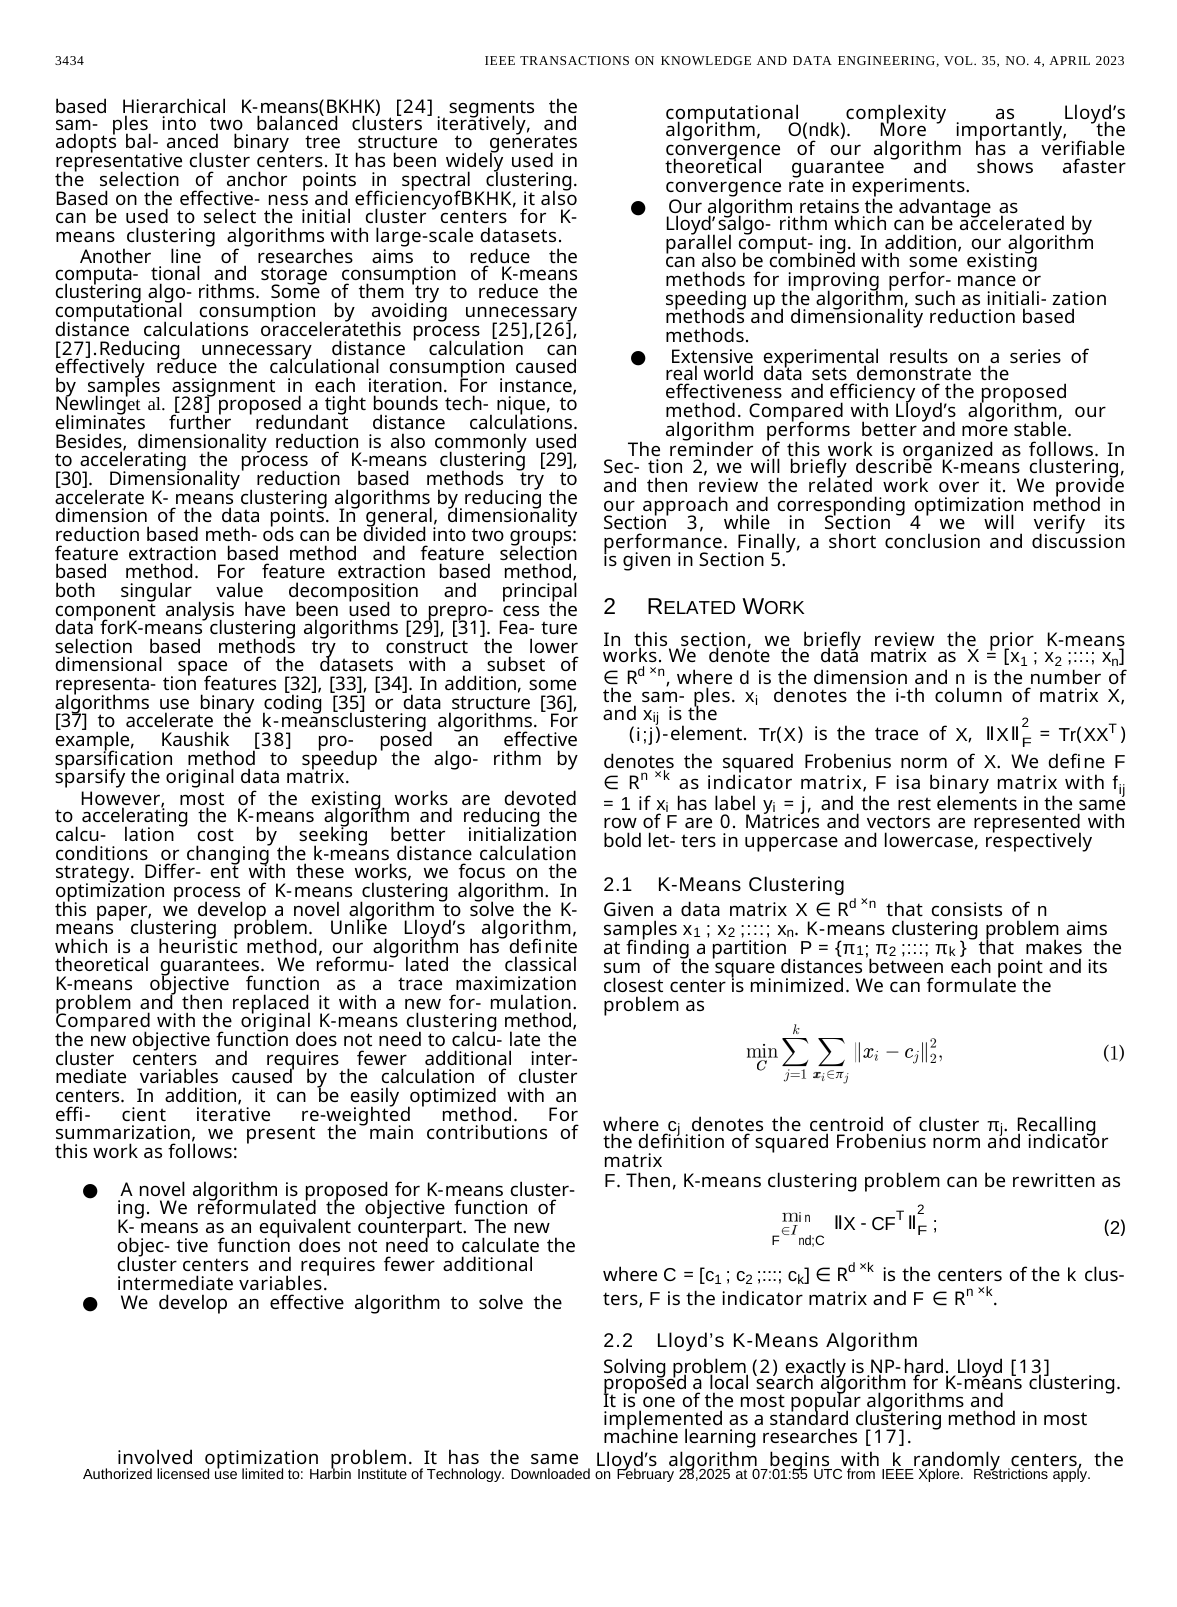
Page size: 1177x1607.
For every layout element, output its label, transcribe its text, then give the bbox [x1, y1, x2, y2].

text In this section, we brieﬂy review the prior K-means works. We denote the data matrix as X = [x1 ; x2 ;:::; xn] ∈ Rd ×n, where d is the dimension and n is the number of the sam- ples. xi denotes the i-th column of matrix X, and xij is the [603, 632, 1126, 726]
text 2 RELATED WORK [603, 597, 1126, 619]
text F. Then, K-means clustering problem can be rewritten as [604, 1173, 1126, 1192]
text denotes the squared Frobenius norm of X. We deﬁne F ∈ Rn ×k as indicator matrix, F isa binary matrix with fij = 1 if xi has label yi = j, and the rest elements in the same row of F are 0. Matrices and vectors are represented with bold let- ters in uppercase and lowercase, respectively [603, 754, 1126, 853]
picture [746, 1024, 1126, 1084]
text based Hierarchical K-means(BKHK) [24] segments the sam- ples into two balanced clusters iteratively, and adopts bal- anced binary tree structure to generates representative cluster centers. It has been widely used in the selection of anchor points in spectral clustering. Based on the effective- ness and efﬁciencyofBKHK, it also can be used to select the initial cluster centers for K-means clustering algorithms with large-scale datasets. [54, 98, 578, 248]
text The reminder of this work is organized as follows. In Sec- tion 2, we will brieﬂy describe K-means clustering, and then review the related work over it. We provide our approach and corresponding optimization method in Section 3, while in Section 4 we will verify its performance. Finally, a short conclusion and discussion is given in Section 5. [603, 442, 1126, 572]
text ● Our algorithm retains the advantage as Lloyd’salgo- rithm which can be accelerated by parallel comput- ing. In addition, our algorithm can also be combined with some existing methods for improving perfor- mance or speeding up the algorithm, such as initiali- zation methods and dimensionality reduction based methods. [630, 199, 1126, 348]
text Another line of researches aims to reduce the computa- tional and storage consumption of K-means clustering algo- rithms. Some of them try to reduce the computational consumption by avoiding unnecessary distance calculations oracceleratethis process [25],[26], [27].Reducing unnecessary distance calculation can effectively reduce the calculational consumption caused by samples assignment in each iteration. For instance, Newlinget al. [28] proposed a tight bounds tech- nique, to eliminates further redundant distance calculations. Besides, dimensionality reduction is also commonly used to accelerating the process of K-means clustering [29], [30]. Dimensionality reduction based methods try to accelerate K- means clustering algorithms by reducing the dimension of the data points. In general, dimensionality reduction based meth- ods can be divided into two groups: feature extraction based method and feature selection based method. For feature extraction based method, both singular value decomposition and principal component analysis have been used to prepro- cess the data forK-means clustering algorithms [29], [31]. Fea- ture selection based methods try to construct the lower dimensional space of the datasets with a subset of representa- tion features [32], [33], [34]. In addition, some algorithms use binary coding [35] or data structure [36], [37] to accelerate the k-meansclustering algorithms. For example, Kaushik [38] pro- posed an effective sparsiﬁcation method to speedup the algo- rithm by sparsify the original data matrix. [54, 248, 578, 789]
text where C = [c1 ; c2 ;:::; ck] ∈ Rd ×k is the centers of the k clus- ters, F is the indicator matrix and F ∈ Rn ×k. [603, 1262, 1126, 1310]
text 2.1 K-Means Clustering [603, 876, 1126, 896]
picture [781, 1206, 799, 1238]
text FC ⅡX - CFT Ⅱ ; (2) [603, 1210, 1126, 1245]
text (i;j)-element. Tr(X) is the trace of X, ⅡXⅡ = Tr(XXT ) [603, 726, 1126, 750]
text ● We develop an effective algorithm to solve the [82, 1295, 592, 1312]
text ● Extensive experimental results on a series of real world data sets demonstrate the effectiveness and efﬁciency of the proposed method. Compared with Lloyd’s algorithm, our algorithm performs better and more stable. [630, 348, 1126, 441]
text ● A novel algorithm is proposed for K-means cluster- ing. We reformulated the objective function of K- means as an equivalent counterpart. The new objec- tive function does not need to calculate the cluster centers and requires fewer additional intermediate variables. [82, 1182, 578, 1295]
text where cj denotes the centroid of cluster πj. Recalling the deﬁnition of squared Frobenius norm and indicator matrix [603, 1116, 1126, 1173]
text Solving problem (2) exactly is NP-hard. Lloyd [13] proposed a local search algorithm for K-means clustering. It is one of the most popular algorithms and implemented as a standard clustering method in most machine learning researches [17]. [603, 1359, 1126, 1448]
text However, most of the existing works are devoted to accelerating the K-means algorithm and reducing the calcu- lation cost by seeking better initialization conditions or changing the k-means distance calculation strategy. Differ- ent with these works, we focus on the optimization process of K-means clustering algorithm. In this paper, we develop a novel algorithm to solve the K-means clustering problem. Unlike Lloyd’s algorithm, which is a heuristic method, our algorithm has deﬁnite theoretical guarantees. We reformu- lated the classical K-means objective function as a trace maximization problem and then replaced it with a new for- mulation. Compared with the original K-means clustering method, the new objective function does not need to calcu- late the cluster centers and requires fewer additional inter- mediate variables caused by the calculation of cluster centers. In addition, it can be easily optimized with an efﬁ- cient iterative re-weighted method. For summarization, we present the main contributions of this work as follows: [55, 791, 578, 1164]
text 2.2 Lloyd’s K-Means Algorithm [603, 1331, 1126, 1351]
text Given a data matrix X ∈ Rd ×n that consists of n samples x1 ; x2 ;:::; xn. K-means clustering problem aims at ﬁnding a partition P = {π1; π2 ;:::; πk } that makes the sum of the square distances between each point and its closest center is minimized. We can formulate the problem as [603, 899, 1126, 1017]
text 3434 IEEE TRANSACTIONS ON KNOWLEDGE AND DATA ENGINEERING, VOL. 35, NO. 4, APRIL 2023 [55, 53, 1126, 68]
text computational complexity as Lloyd’s algorithm, O(ndk). More importantly, the convergence of our algorithm has a veriﬁable theoretical guarantee and shows afaster convergence rate in experiments. [665, 105, 1126, 198]
text involved optimization problem. It has the same Lloyd’s algorithm begins with k randomly centers, the Authorized licensed use limited to: Harbin Institute of Technology. Downloaded on February 28,2025 at 07:01:55 UTC from IEEE Xplore. Restrictions apply. [83, 1450, 1126, 1483]
